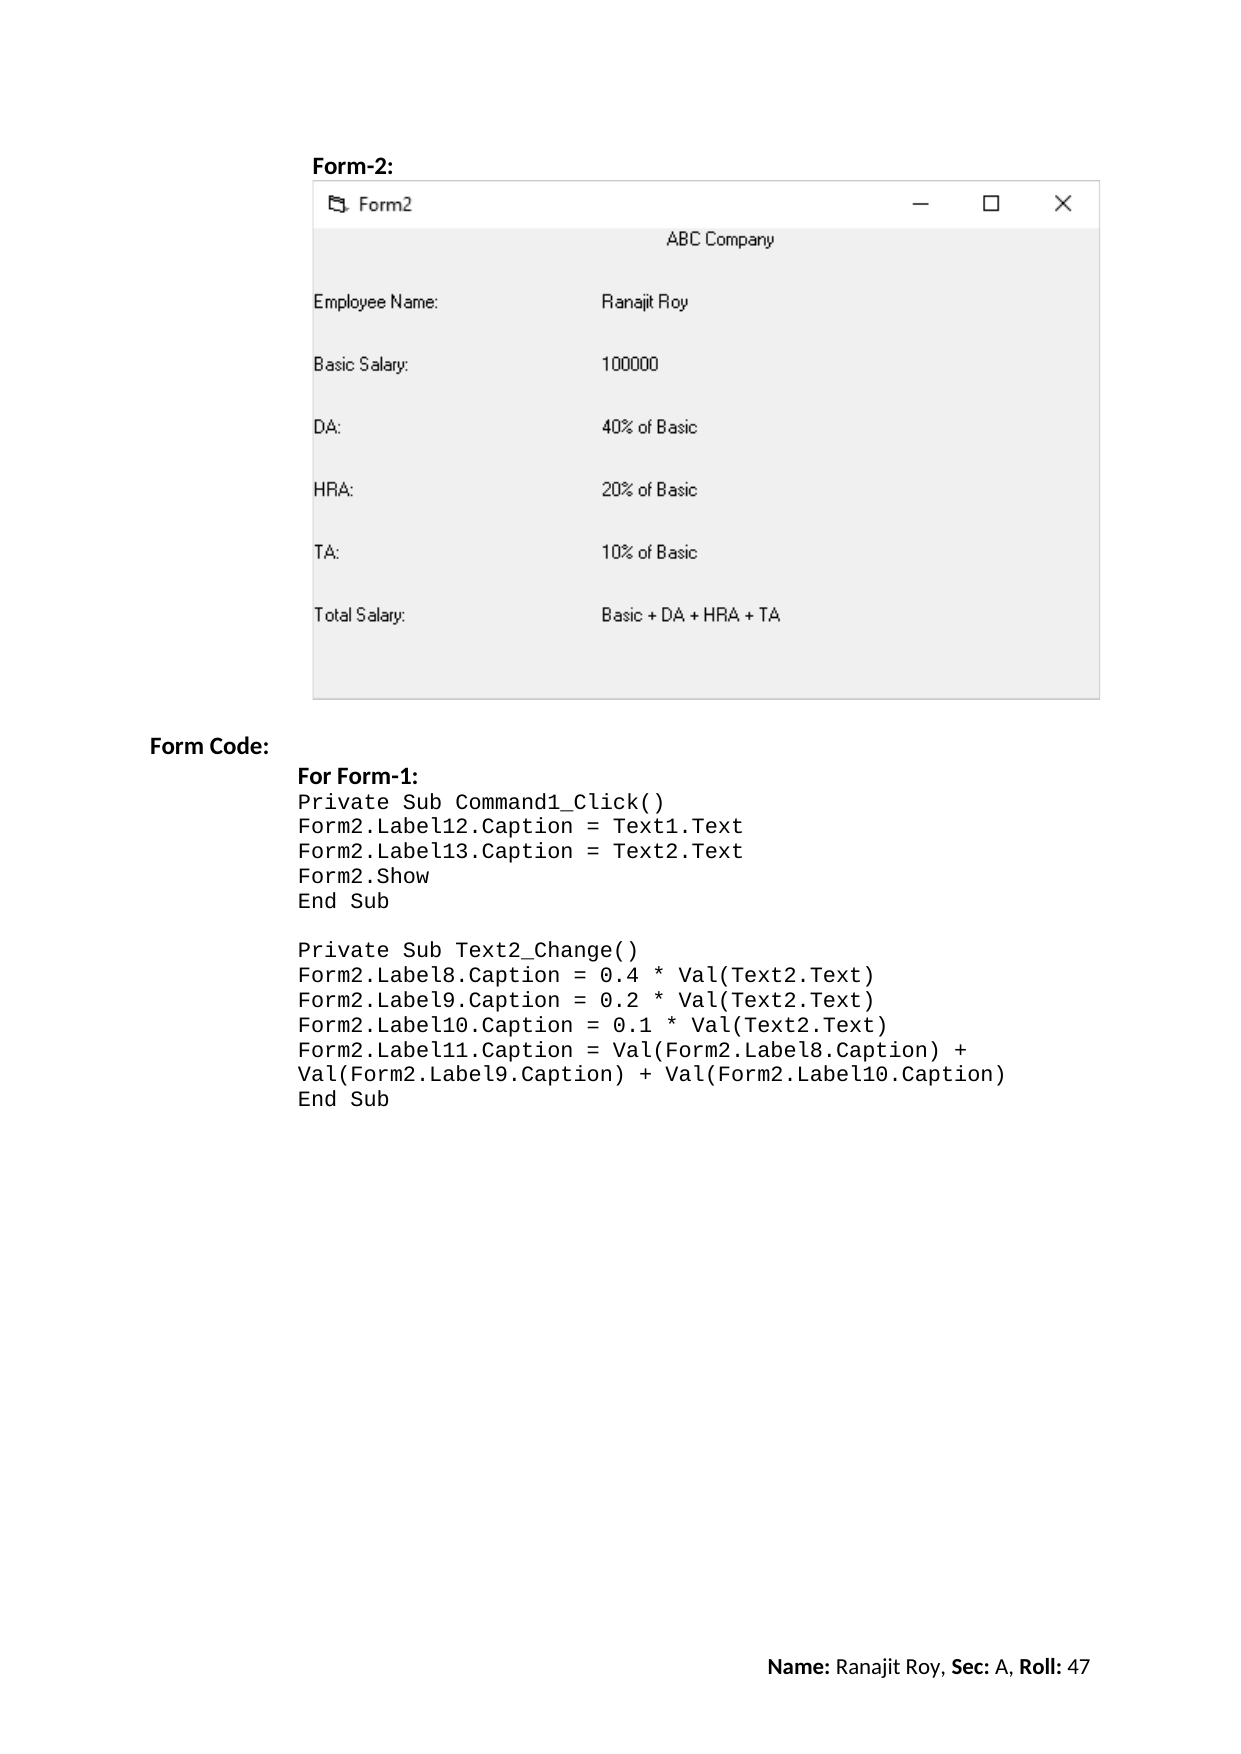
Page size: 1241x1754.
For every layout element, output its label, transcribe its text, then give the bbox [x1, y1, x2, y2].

text Form Code: For Form-1: [150, 730, 1090, 791]
text Private Sub Command1_Click() Form2.Label12.Caption = Text1.Text Form2.Label13.Caption = Text2.Text Form2.Show End Sub Private Sub Text2_Change() Form2.Label8.Caption = 0.4 * Val(Text2.Text) Form2.Label9.Caption = 0.2 * Val(Text2.Text) Form2.Label10.Caption = 0.1 * Val(Text2.Text) Form2.Label11.Caption = Val(Form2.Label8.Caption) + Val(Form2.Label9.Caption) + Val(Form2.Label10.Caption) End Sub [298, 791, 1090, 1113]
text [150, 150, 1090, 699]
